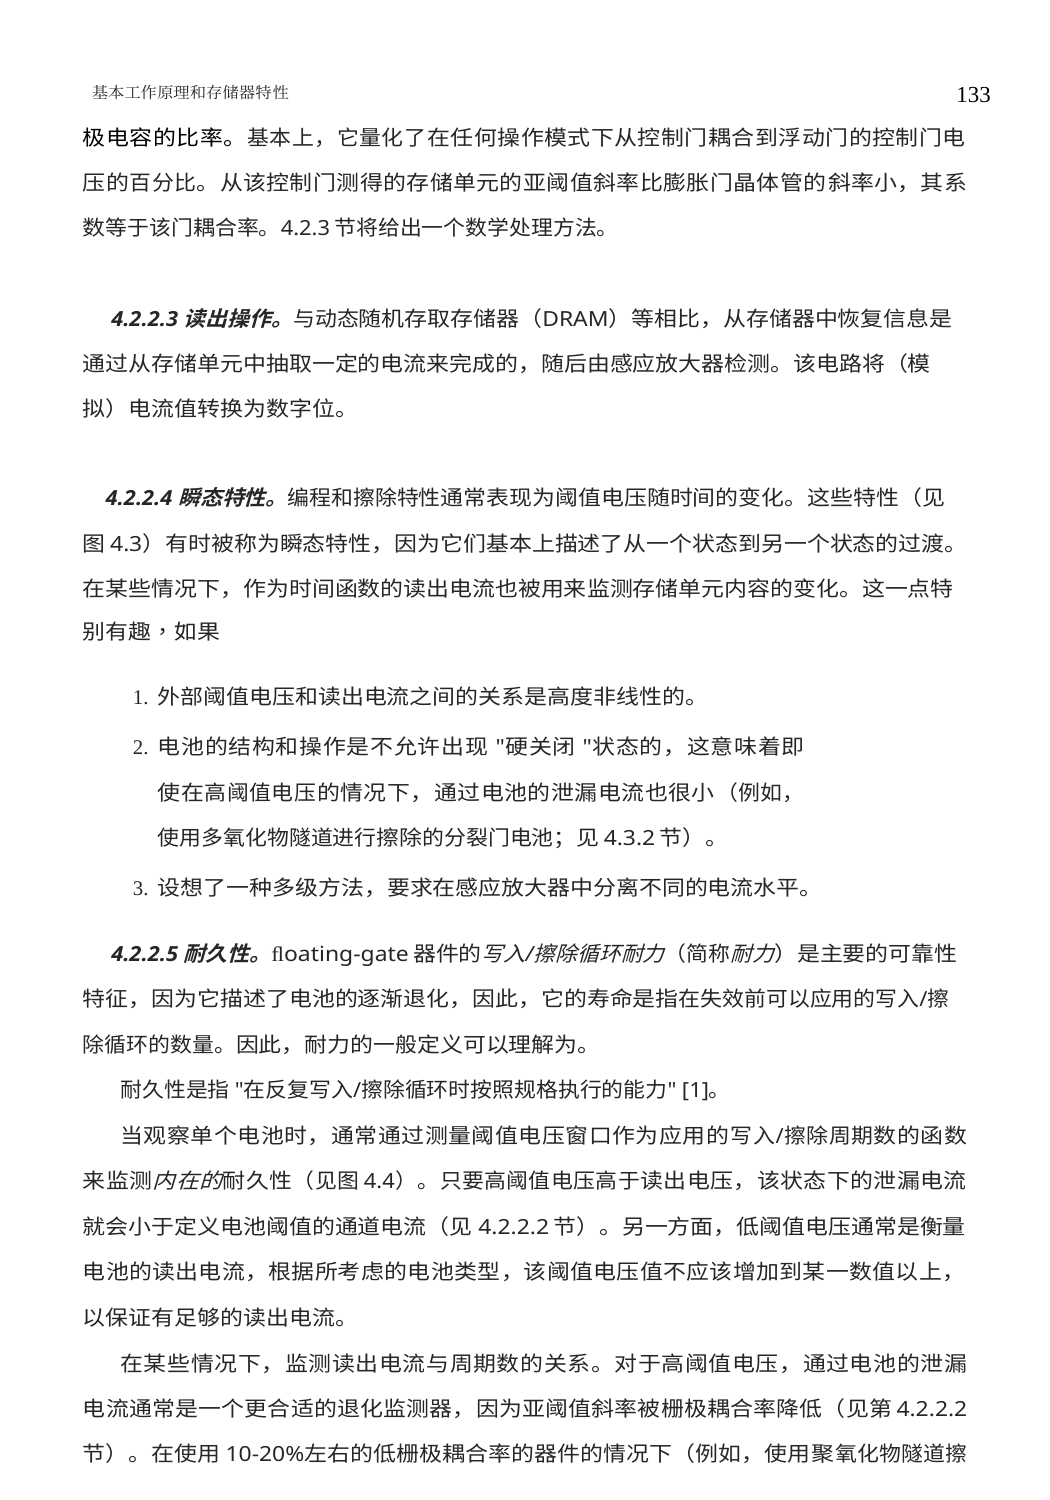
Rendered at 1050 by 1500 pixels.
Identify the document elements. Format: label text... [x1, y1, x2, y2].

text 4.2.2.3 读出操作。与动态随机存取存储器（DRAM）等相比，从存储器中恢复信息是通过从存储单元中抽取一定的电流来完成的，随后由感应放大器检测。该电路将（模拟）电流值转换为数字位。 [83, 302, 967, 423]
text 耐久性是指 "在反复写入/擦除循环时按照规格执行的能力" [1]。 [83, 1074, 967, 1104]
list 设想了一种多级方法，要求在感应放大器中分离不同的电流水平。 [133, 871, 805, 901]
text 当观察单个电池时，通常通过测量阈值电压窗口作为应用的写入/擦除周期数的函数来监测内在的耐久性（见图4.4）。只要高阈值电压高于读出电压，该状态下的泄漏电流就会小于定义电池阈值的通道电流（见4.2.2.2节）。另一方面，低阈值电压通常是衡量电池的读出电流，根据所考虑的电池类型，该阈值电压值不应该增加到某一数值以上，以保证有足够的读出电流。 [83, 1119, 967, 1331]
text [83, 121, 967, 242]
text 4.2.2.5 耐久性。ﬂoating-gate器件的写入/擦除循环耐力（简称耐力）是主要的可靠性特征，因为它描述了电池的逐渐退化，因此，它的寿命是指在失效前可以应用的写入/擦除循环的数量。因此，耐力的一般定义可以理解为。 [83, 937, 967, 1058]
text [83, 1347, 967, 1468]
list 外部阈值电压和读出电流之间的关系是高度非线性的。 [133, 681, 805, 711]
list 电池的结构和操作是不允许出现 "硬关闭 "状态的，这意味着即使在高阈值电压的情况下，通过电池的泄漏电流也很小（例如，使用多氧化物隧道进行擦除的分裂门电池；见4.3.2节）。 [133, 730, 805, 851]
text 4.2.2.4 瞬态特性。编程和擦除特性通常表现为阈值电压随时间的变化。这些特性（见图4.3）有时被称为瞬态特性，因为它们基本上描述了从一个状态到另一个状态的过渡。在某些情况下，作为时间函数的读出电流也被用来监测存储单元内容的变化。这一点特别有趣，如果 [83, 482, 967, 645]
